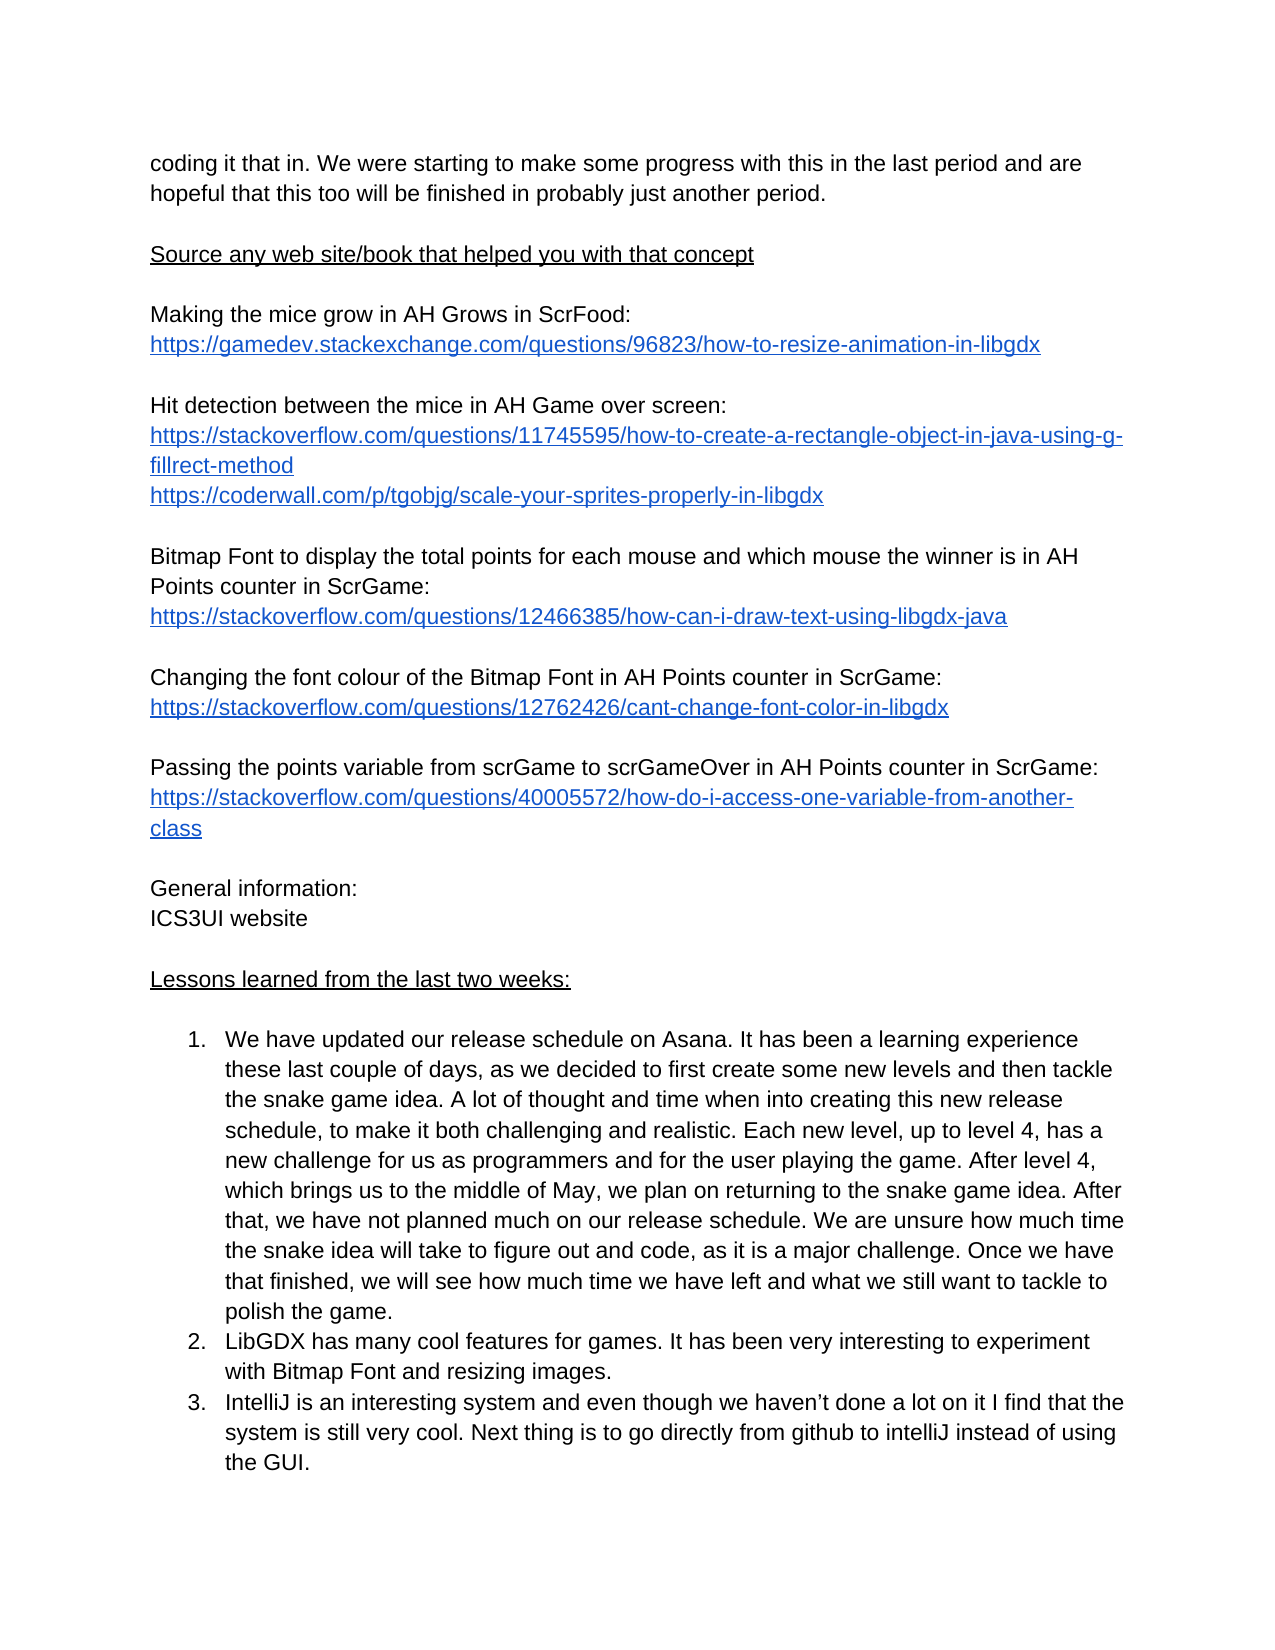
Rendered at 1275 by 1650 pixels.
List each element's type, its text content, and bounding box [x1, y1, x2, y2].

text Hit detection between the mice in AH Game over screen: [150, 392, 1125, 418]
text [150, 150, 1125, 207]
text Bitmap Font to display the total points for each mouse and which mouse the winner is in AH Points counter in ScrGame: [150, 543, 1125, 599]
text Passing the points variable from scrGame to scrGameOver in AH Points counter in ScrGame: [150, 754, 1125, 781]
list IntelliJ is an interesting system and even though we haven’t done a lot on it I find that the system is still very cool. Next thing is to go directly from github to intelliJ instead of using the GUI. [187, 1388, 1125, 1475]
text https://coderwall.com/p/tgobjg/scale-your-sprites-properly-in-libgdx [150, 482, 1125, 539]
text Lessons learned from the last two weeks: [150, 966, 1125, 992]
text https://stackoverflow.com/questions/11745595/how-to-create-a-rectangle-object-in-java-using-g-fillrect-method [150, 422, 1125, 478]
list We have updated our release schedule on Asana. It has been a learning experience these last couple of days, as we decided to first create some new levels and then tackle the snake game idea. A lot of thought and time when into creating this new release schedule, to make it both challenging and realistic. Each new level, up to level 4, has a new challenge for us as programmers and for the user playing the game. After level 4, which brings us to the middle of May, we plan on returning to the snake game idea. After that, we have not planned much on our release schedule. We are unsure how much time the snake idea will take to figure out and code, as it is a major challenge. Once we have that finished, we will see how much time we have left and what we still want to tackle to polish the game. [187, 1026, 1125, 1324]
text ICS3UI website [150, 905, 1125, 932]
text Making the mice grow in AH Grows in ScrFood: [150, 301, 1125, 327]
text Source any web site/book that helped you with that concept [150, 241, 1125, 267]
text https://stackoverflow.com/questions/40005572/how-do-i-access-one-variable-from-another-class [150, 784, 1125, 841]
text https://stackoverflow.com/questions/12466385/how-can-i-draw-text-using-libgdx-java [150, 603, 1125, 629]
list LibGDX has many cool features for games. It has been very interesting to experiment with Bitmap Font and resizing images. [187, 1328, 1125, 1385]
text General information: [150, 875, 1125, 901]
text https://stackoverflow.com/questions/12762426/cant-change-font-color-in-libgdx [150, 694, 1125, 720]
text Changing the font colour of the Bitmap Font in AH Points counter in ScrGame: [150, 663, 1125, 690]
text https://gamedev.stackexchange.com/questions/96823/how-to-resize-animation-in-libgdx [150, 331, 1125, 358]
